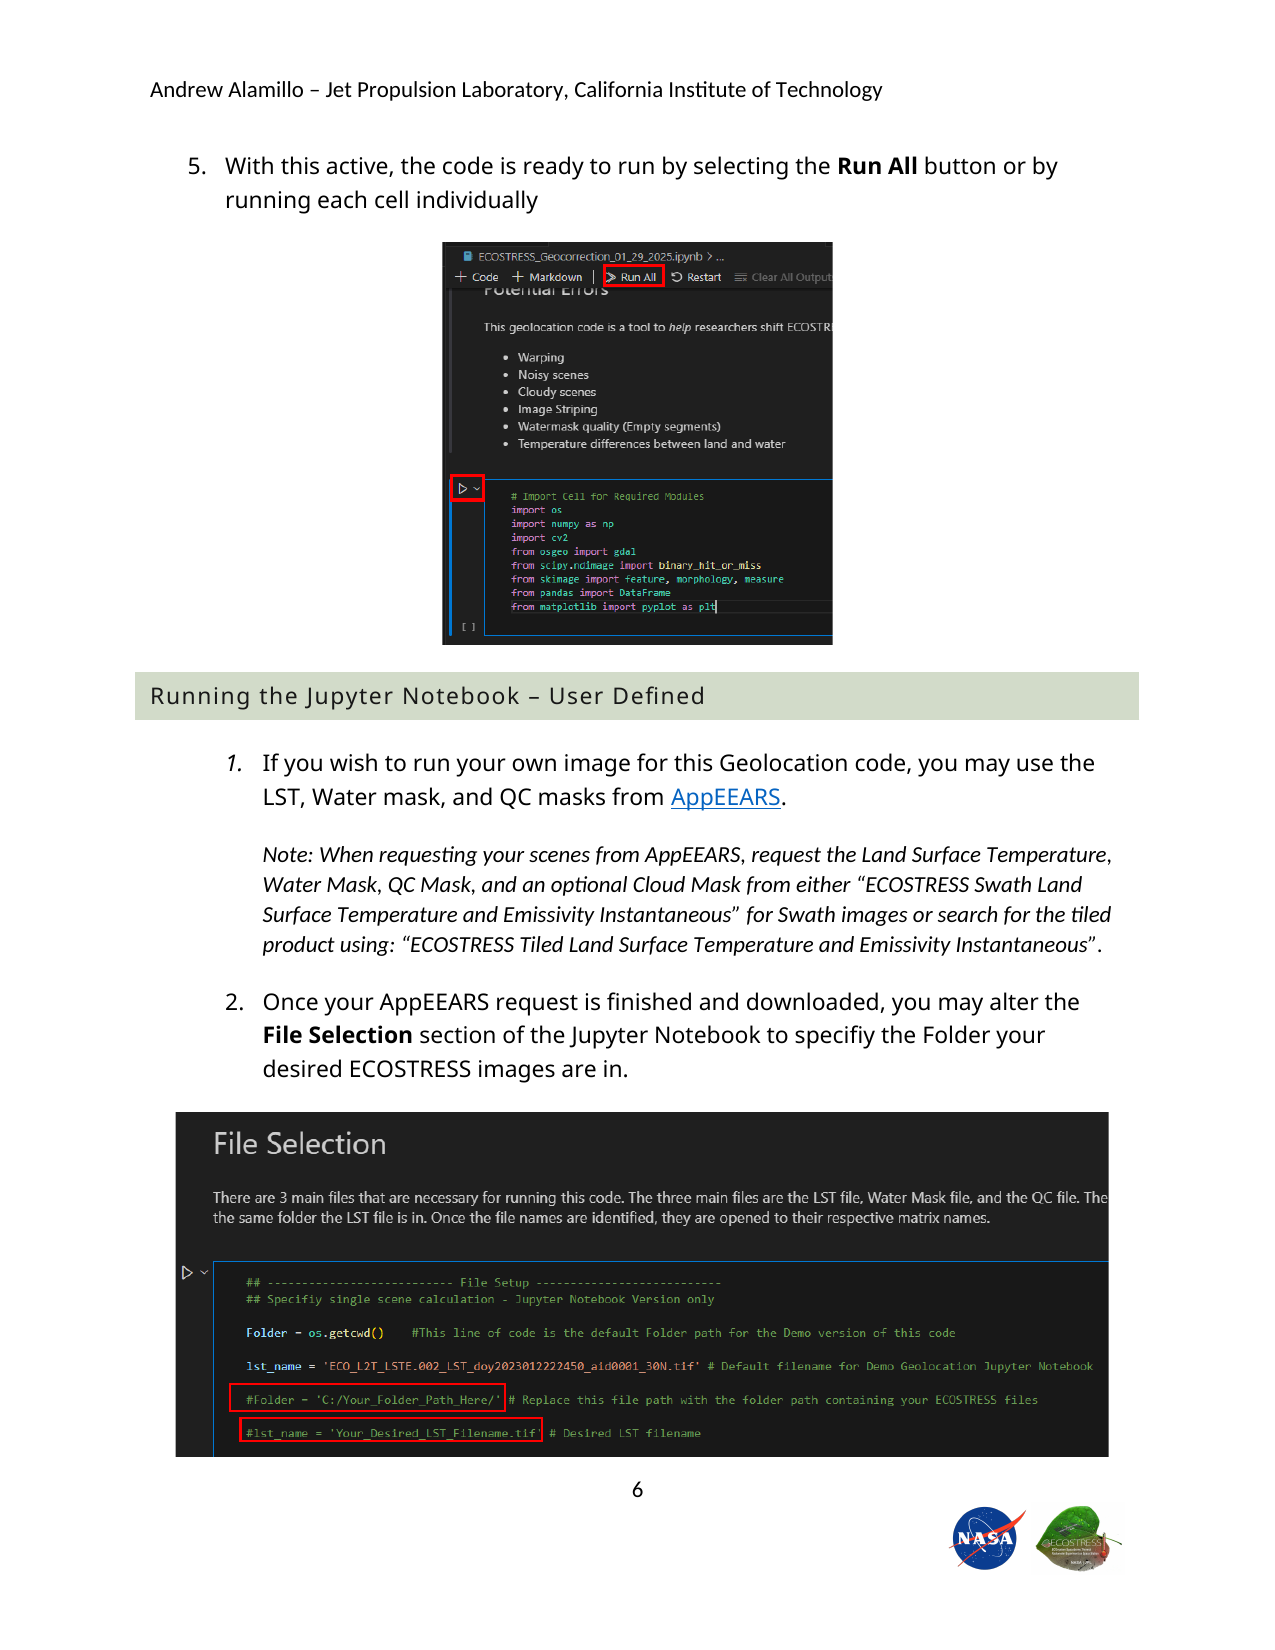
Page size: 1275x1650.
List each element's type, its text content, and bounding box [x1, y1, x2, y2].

list Note: When requesting your scenes from AppEEARS, request the Land Surface Temperature, Water Mask, QC Mask, and an optional Cloud Mask from either “ECOSTRESS Swath Land Surface Temperature and Emissivity Instantaneous” for Swath images or search for the tiled product using: “ECOSTRESS Tiled Land Surface Temperature and Emissivity Instantaneous”. [262, 840, 1125, 958]
picture [946, 1502, 1125, 1575]
subtitle Running the Jupyter Notebook – User Defined [142, 678, 1133, 714]
list If you wish to run your own image for this Geolocation code, you may use the LST, Water mask, and QC masks from AppEEARS. [225, 747, 1125, 812]
list Once your AppEEARS request is finished and downloaded, you may alter the File Selection section of the Jupyter Notebook to specifiy the Folder your desired ECOSTRESS images are in. [225, 986, 1125, 1084]
list With this active, the code is ready to run by selecting the Run All button or by running each cell individually [187, 150, 1125, 215]
picture [175, 1112, 1109, 1457]
picture [442, 242, 833, 645]
